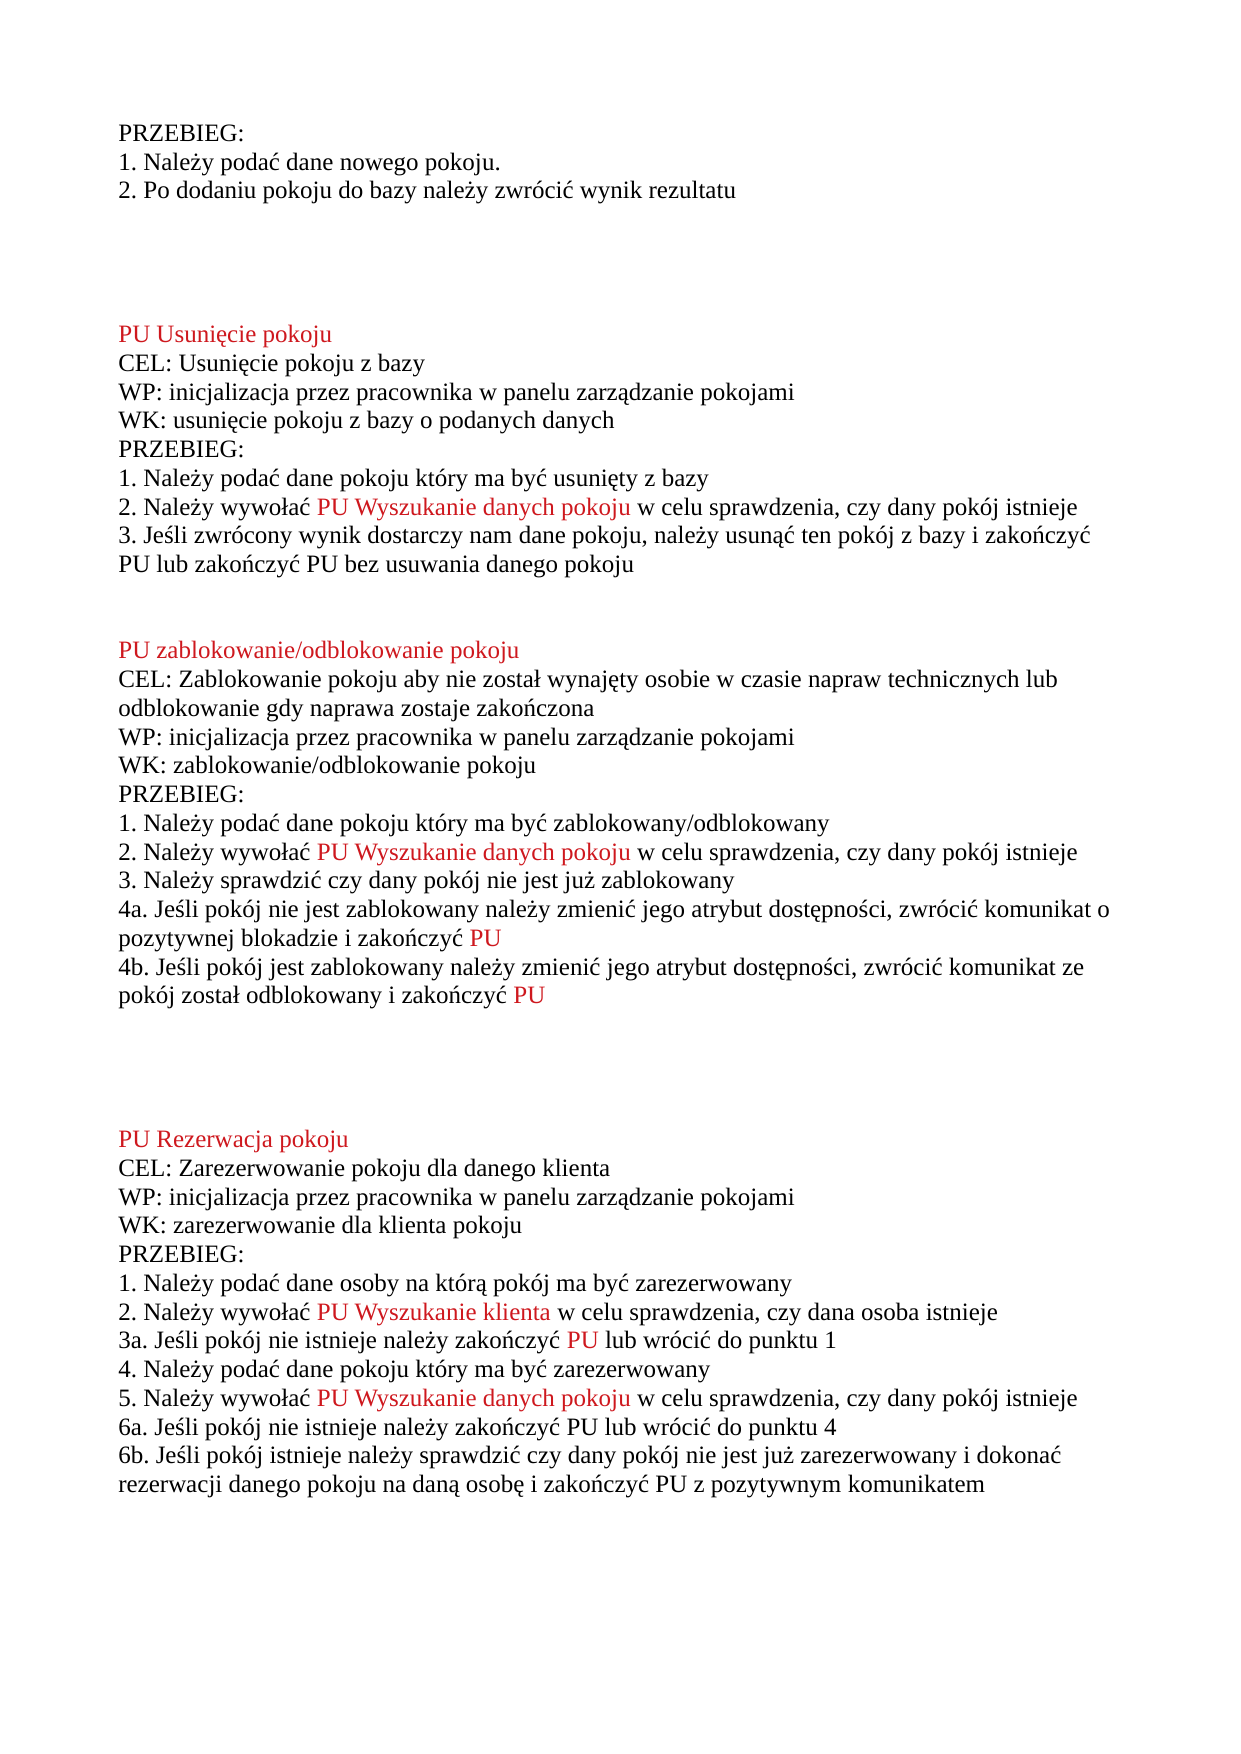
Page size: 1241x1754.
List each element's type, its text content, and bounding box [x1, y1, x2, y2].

text 1. Należy podać dane nowego pokoju. [118, 147, 1122, 176]
text WP: inicjalizacja przez pracownika w panelu zarządzanie pokojami [118, 377, 1122, 406]
text 4. Należy podać dane pokoju który ma być zarezerwowany [118, 1354, 1122, 1383]
text CEL: Usunięcie pokoju z bazy [118, 348, 1122, 377]
text 1. Należy podać dane pokoju który ma być zablokowany/odblokowany [118, 808, 1122, 837]
text 3. Jeśli zwrócony wynik dostarczy nam dane pokoju, należy usunąć ten pokój z bazy i zakończyć PU lub zakończyć PU bez usuwania danego pokoju [118, 521, 1122, 578]
text WK: usunięcie pokoju z bazy o podanych danych [118, 406, 1122, 434]
text WK: zablokowanie/odblokowanie pokoju [118, 751, 1122, 779]
text WP: inicjalizacja przez pracownika w panelu zarządzanie pokojami [118, 1182, 1122, 1211]
text 1. Należy podać dane osoby na którą pokój ma być zarezerwowany [118, 1268, 1122, 1297]
text PRZEBIEG: [118, 1239, 1122, 1268]
text 2. Należy wywołać PU Wyszukanie danych pokoju w celu sprawdzenia, czy dany pokój istnieje [118, 837, 1122, 866]
text PU Rezerwacja pokoju [118, 1124, 1122, 1153]
text PU Usunięcie pokoju [118, 319, 1122, 348]
text PRZEBIEG: [118, 434, 1122, 463]
text 2. Należy wywołać PU Wyszukanie klienta w celu sprawdzenia, czy dana osoba istnieje [118, 1297, 1122, 1326]
text 1. Należy podać dane pokoju który ma być usunięty z bazy [118, 463, 1122, 492]
text CEL: Zablokowanie pokoju aby nie został wynajęty osobie w czasie napraw technicznych lub odblokowanie gdy naprawa zostaje zakończona [118, 664, 1122, 722]
text PRZEBIEG: [118, 779, 1122, 808]
text 3a. Jeśli pokój nie istnieje należy zakończyć PU lub wrócić do punktu 1 [118, 1326, 1122, 1354]
text 5. Należy wywołać PU Wyszukanie danych pokoju w celu sprawdzenia, czy dany pokój istnieje [118, 1383, 1122, 1412]
text WP: inicjalizacja przez pracownika w panelu zarządzanie pokojami [118, 722, 1122, 751]
text PU zablokowanie/odblokowanie pokoju [118, 636, 1122, 664]
text WK: zarezerwowanie dla klienta pokoju [118, 1211, 1122, 1239]
text CEL: Zarezerwowanie pokoju dla danego klienta [118, 1153, 1122, 1182]
text 2. Po dodaniu pokoju do bazy należy zwrócić wynik rezultatu [118, 176, 1122, 204]
text 3. Należy sprawdzić czy dany pokój nie jest już zablokowany [118, 866, 1122, 894]
text PRZEBIEG: [118, 118, 1122, 147]
text 4b. Jeśli pokój jest zablokowany należy zmienić jego atrybut dostępności, zwrócić komunikat ze pokój został odblokowany i zakończyć PU [118, 952, 1122, 1009]
text 6a. Jeśli pokój nie istnieje należy zakończyć PU lub wrócić do punktu 4 [118, 1412, 1122, 1441]
text 4a. Jeśli pokój nie jest zablokowany należy zmienić jego atrybut dostępności, zwrócić komunikat o pozytywnej blokadzie i zakończyć PU [118, 894, 1122, 952]
text 2. Należy wywołać PU Wyszukanie danych pokoju w celu sprawdzenia, czy dany pokój istnieje [118, 492, 1122, 521]
